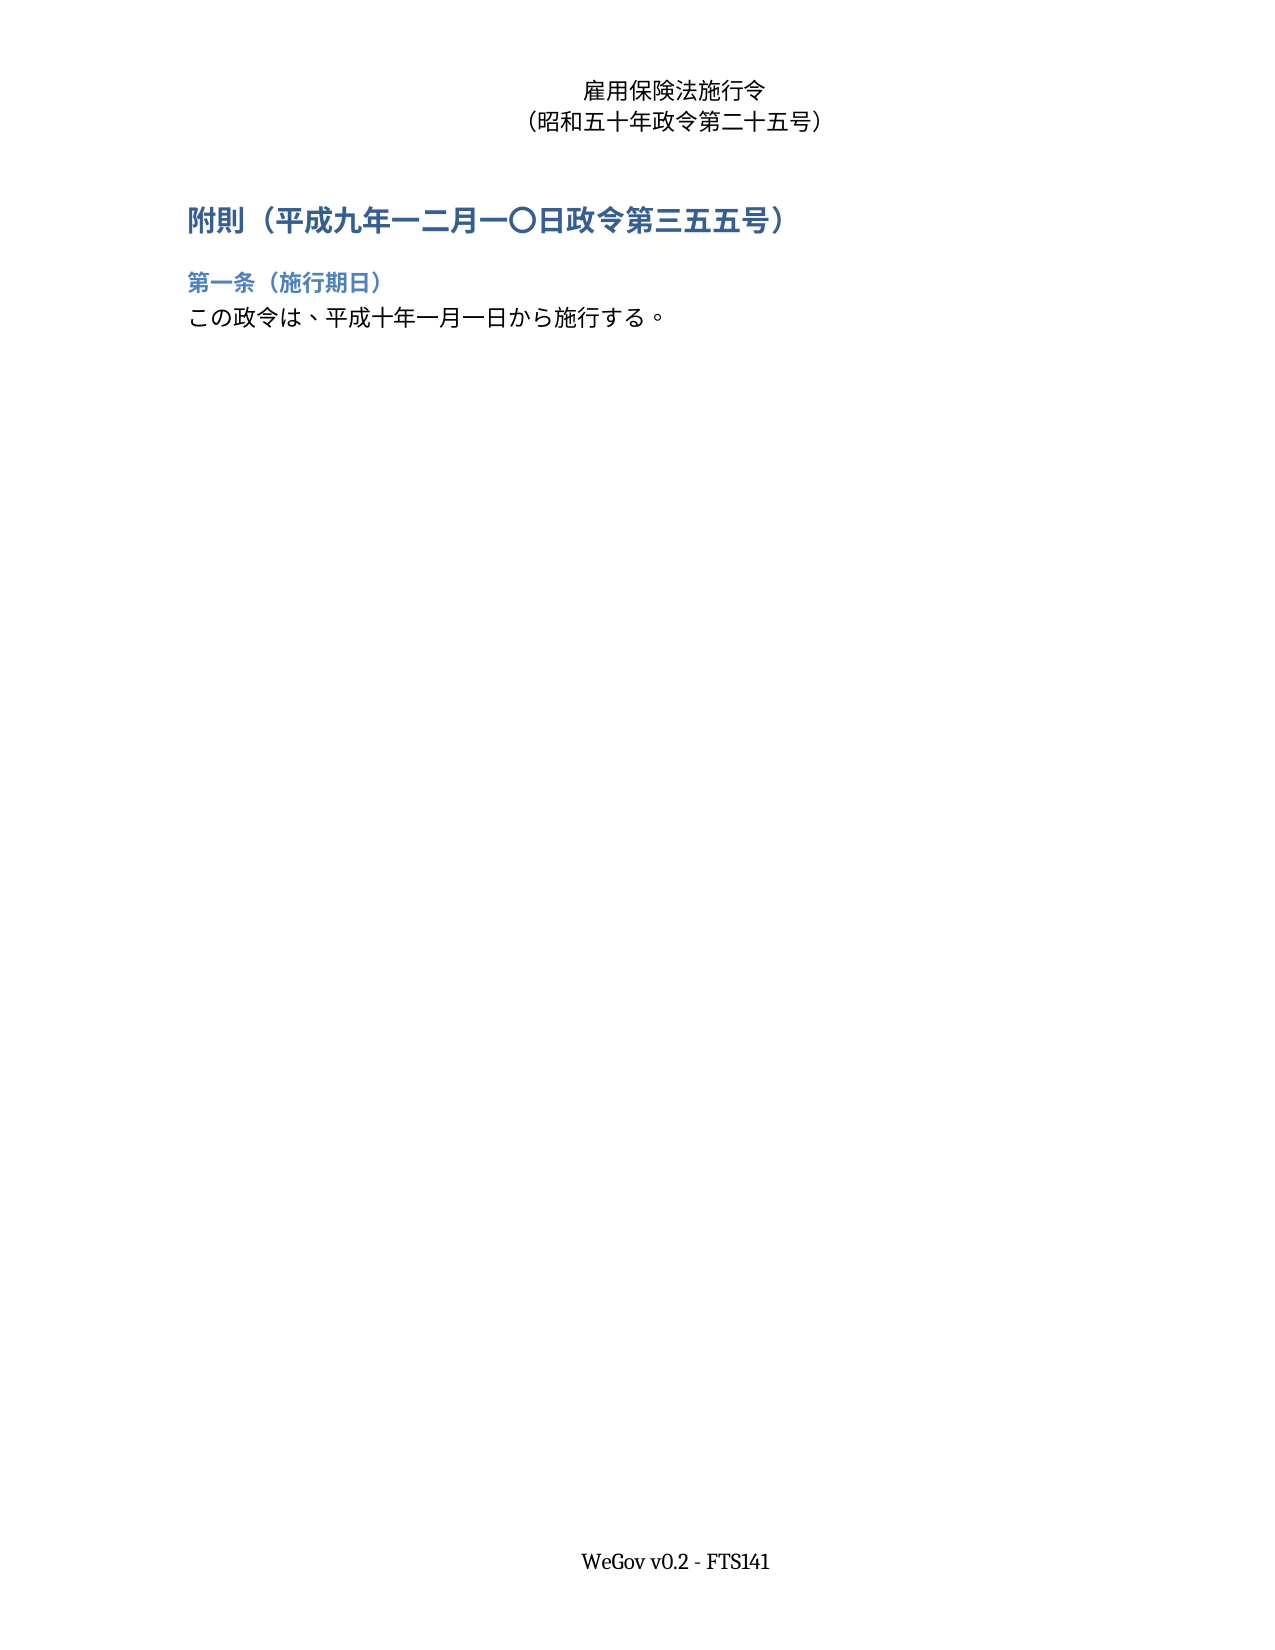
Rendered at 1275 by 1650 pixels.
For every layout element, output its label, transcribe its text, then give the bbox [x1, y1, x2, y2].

subtitle 附則（平成九年一二月一〇日政令第三五五号） [187, 200, 1087, 240]
subtitle 第一条（施行期日） [187, 266, 1087, 298]
text この政令は、平成十年一月一日から施行する。 [187, 302, 1087, 334]
